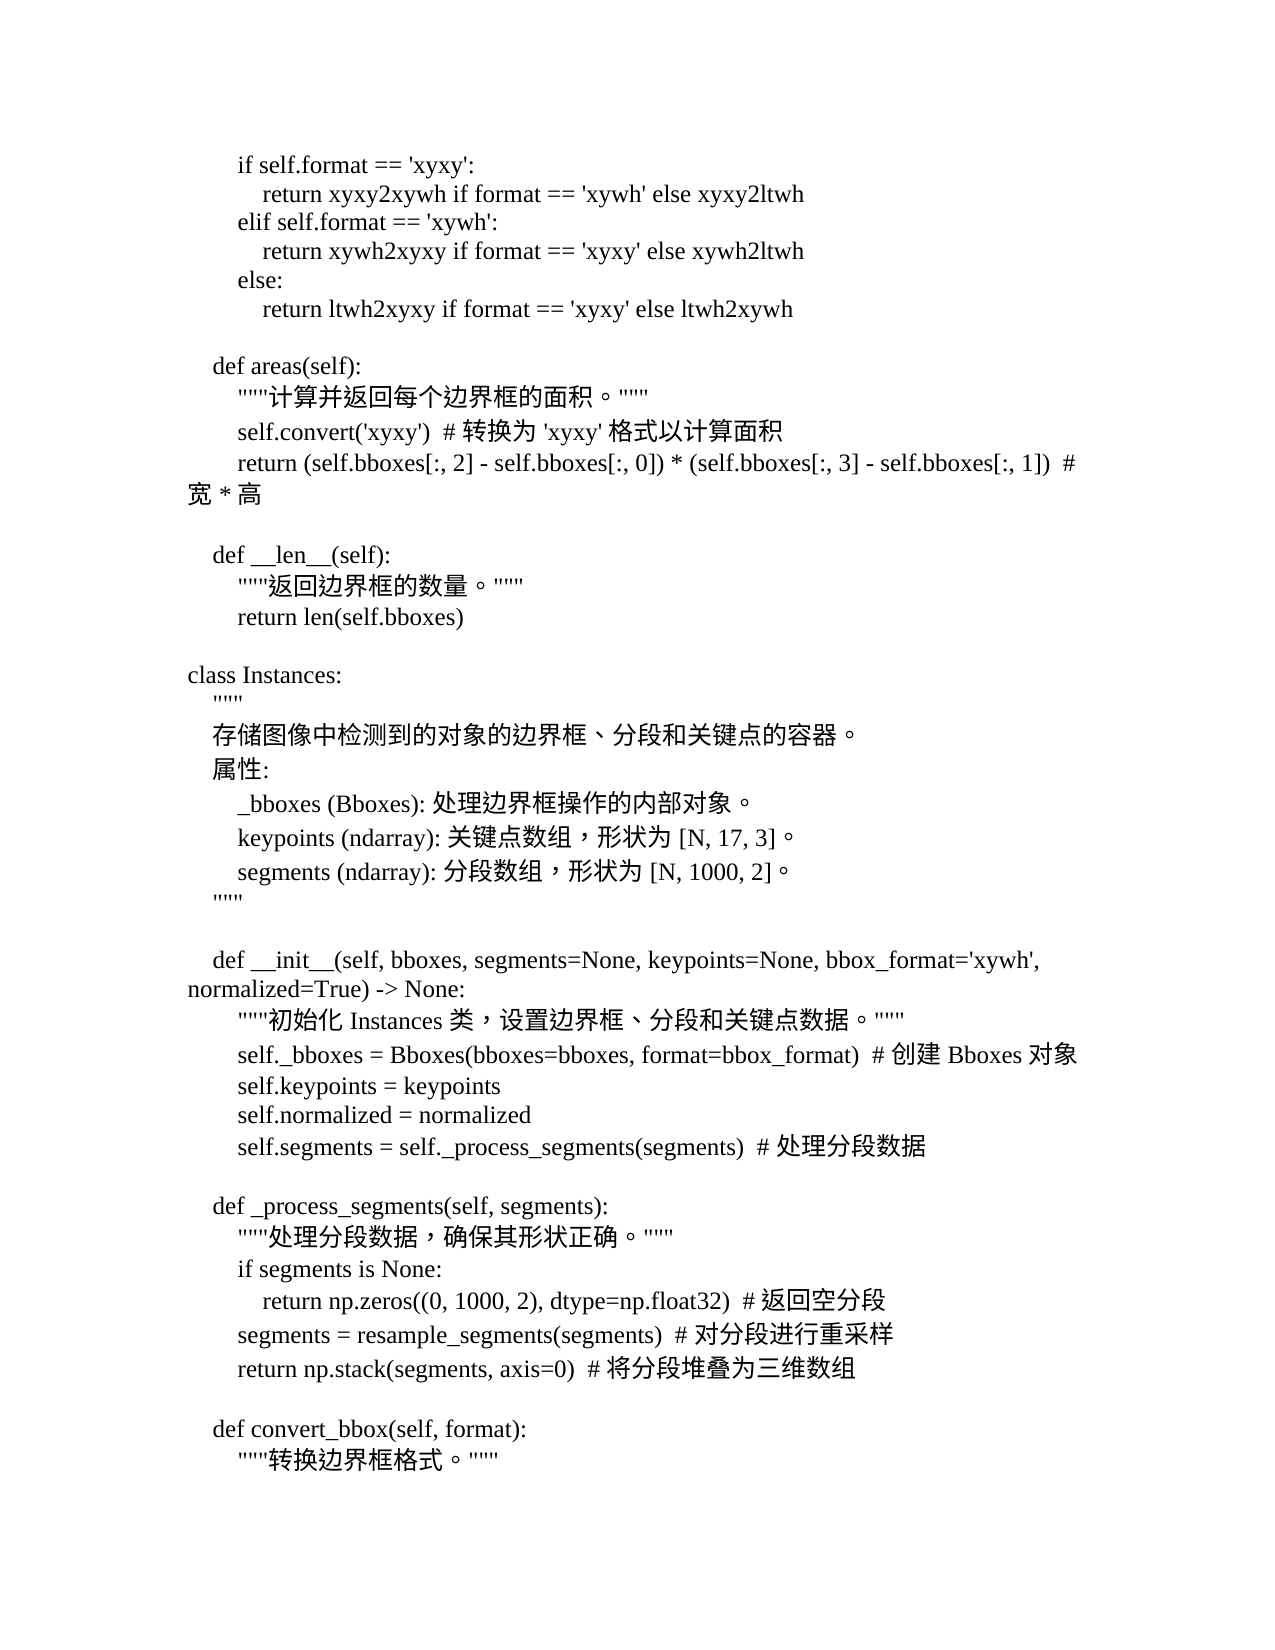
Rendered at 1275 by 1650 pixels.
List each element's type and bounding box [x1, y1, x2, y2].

text [187, 150, 1087, 1477]
